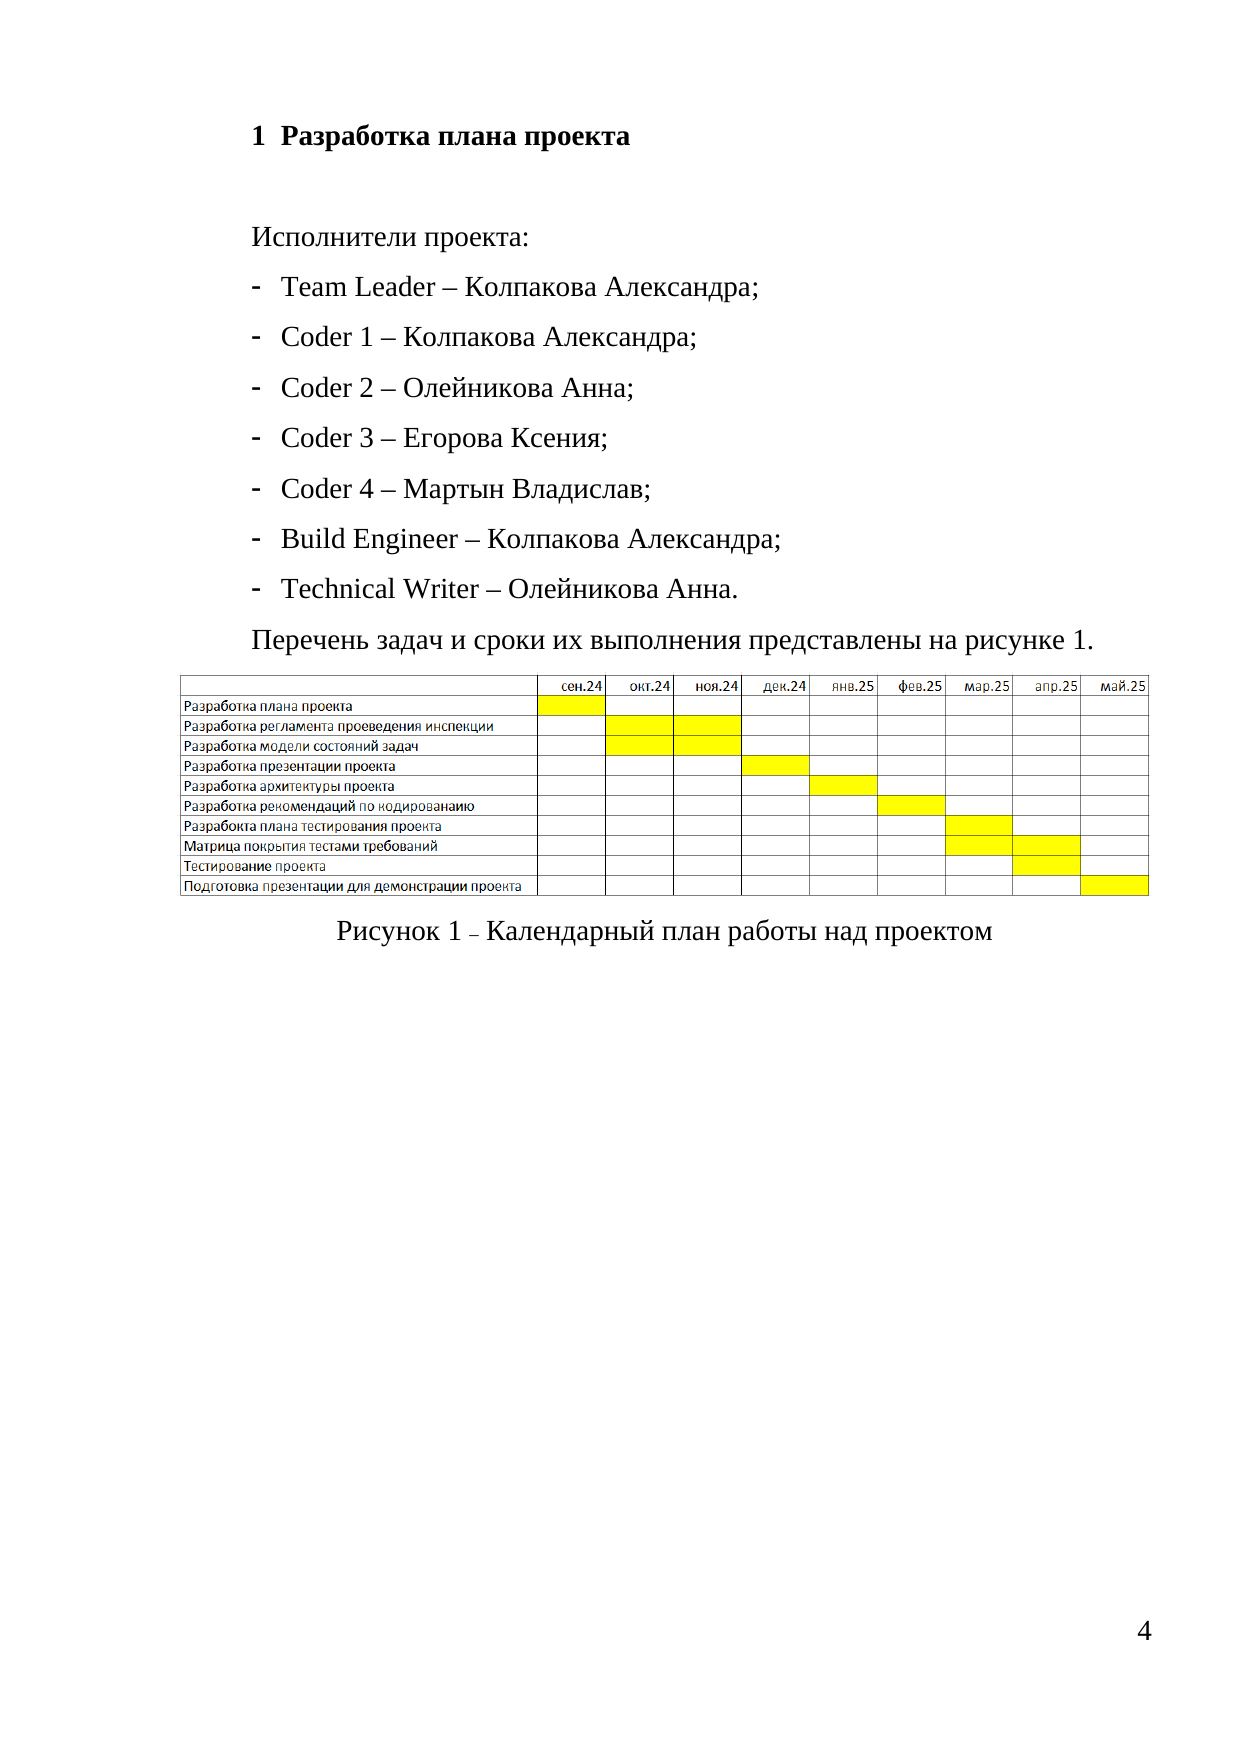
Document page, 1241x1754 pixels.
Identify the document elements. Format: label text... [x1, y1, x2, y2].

text Исполнители проекта: [177, 219, 1152, 252]
list Team Leader – Колпакова Александра; [177, 269, 1152, 303]
text Рисунок 1 – Календарный план работы над проектом [177, 913, 1152, 946]
list Coder 3 – Егорова Ксения; [177, 420, 1152, 454]
text Перечень задач и сроки их выполнения представлены на рисунке 1. [177, 622, 1152, 656]
list Build Engineer – Колпакова Александра; [177, 521, 1152, 555]
list Coder 2 – Олейникова Анна; [177, 370, 1152, 403]
subtitle Разработка плана проекта [177, 118, 1152, 152]
list Technical Writer – Олейникова Анна. [177, 572, 1152, 605]
list Coder 1 – Колпакова Александра; [177, 319, 1152, 353]
list Coder 4 – Мартын Владислав; [177, 471, 1152, 504]
picture [177, 672, 1152, 896]
